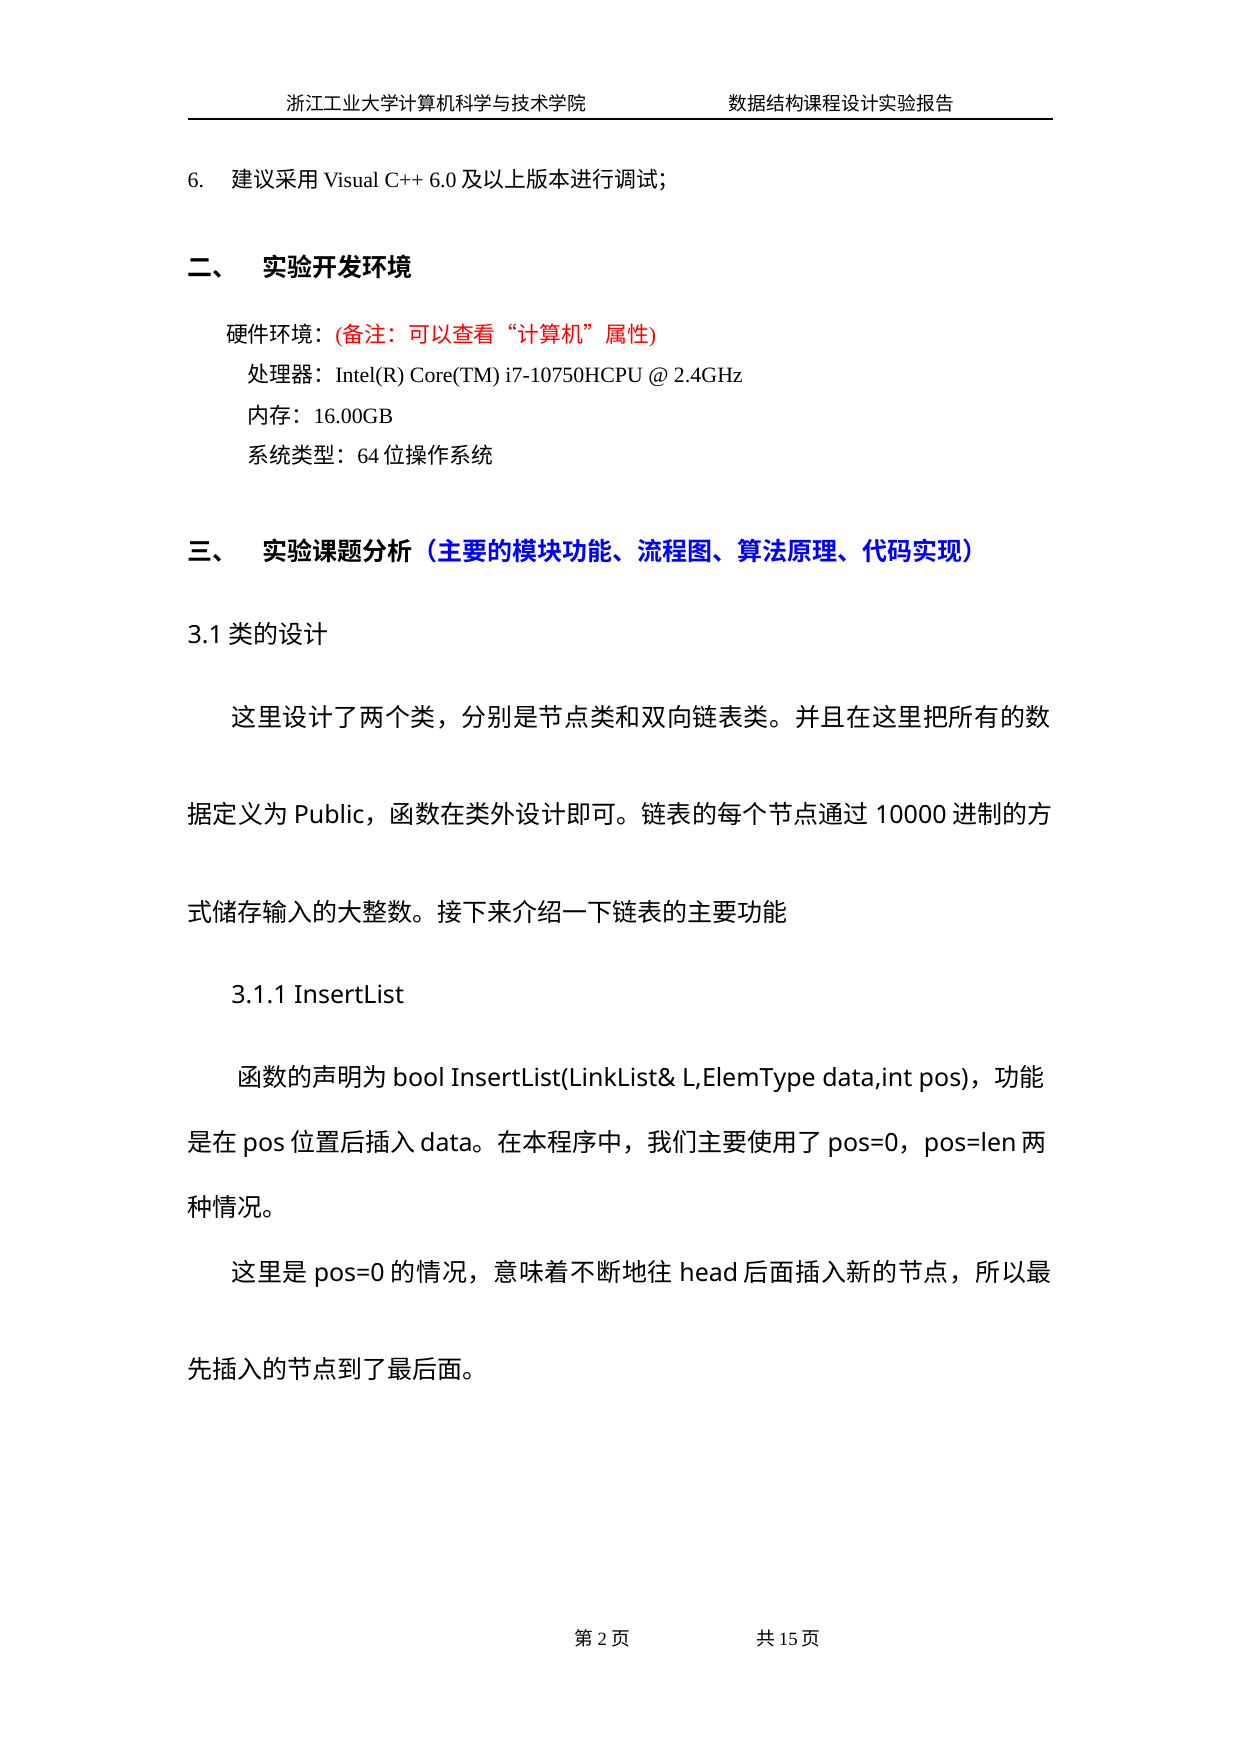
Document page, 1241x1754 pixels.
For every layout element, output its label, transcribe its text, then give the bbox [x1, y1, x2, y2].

text 函数的声明为bool InsertList(LinkList& L,ElemType data,int pos)，功能是在pos位置后插入data。在本程序中，我们主要使用了pos=0，pos=len两种情况。 [187, 1043, 1053, 1238]
list 3.1类的设计 [187, 600, 1053, 665]
list 建议采用Visual C++ 6.0及以上版本进行调试； [187, 162, 1053, 194]
list 实验课题分析（主要的模块功能、流程图、算法原理、代码实现） [187, 517, 1053, 582]
list 这里是pos=0的情况，意味着不断地往head后面插入新的节点，所以最先插入的节点到了最后面。 [187, 1238, 1053, 1401]
text 内存：16.00GB [187, 397, 1053, 430]
list 3.1.1 InsertList [187, 961, 1053, 1026]
list 实验开发环境 [187, 233, 1053, 298]
text 处理器：Intel(R) Core(TM) i7-10750HCPU @ 2.4GHz [187, 357, 1053, 389]
text 硬件环境：(备注：可以查看“计算机”属性) [187, 316, 1053, 349]
text 系统类型：64位操作系统 [187, 438, 1053, 470]
list 这里设计了两个类，分别是节点类和双向链表类。并且在这里把所有的数据定义为Public，函数在类外设计即可。链表的每个节点通过10000进制的方式储存输入的大整数。接下来介绍一下链表的主要功能 [187, 683, 1053, 943]
